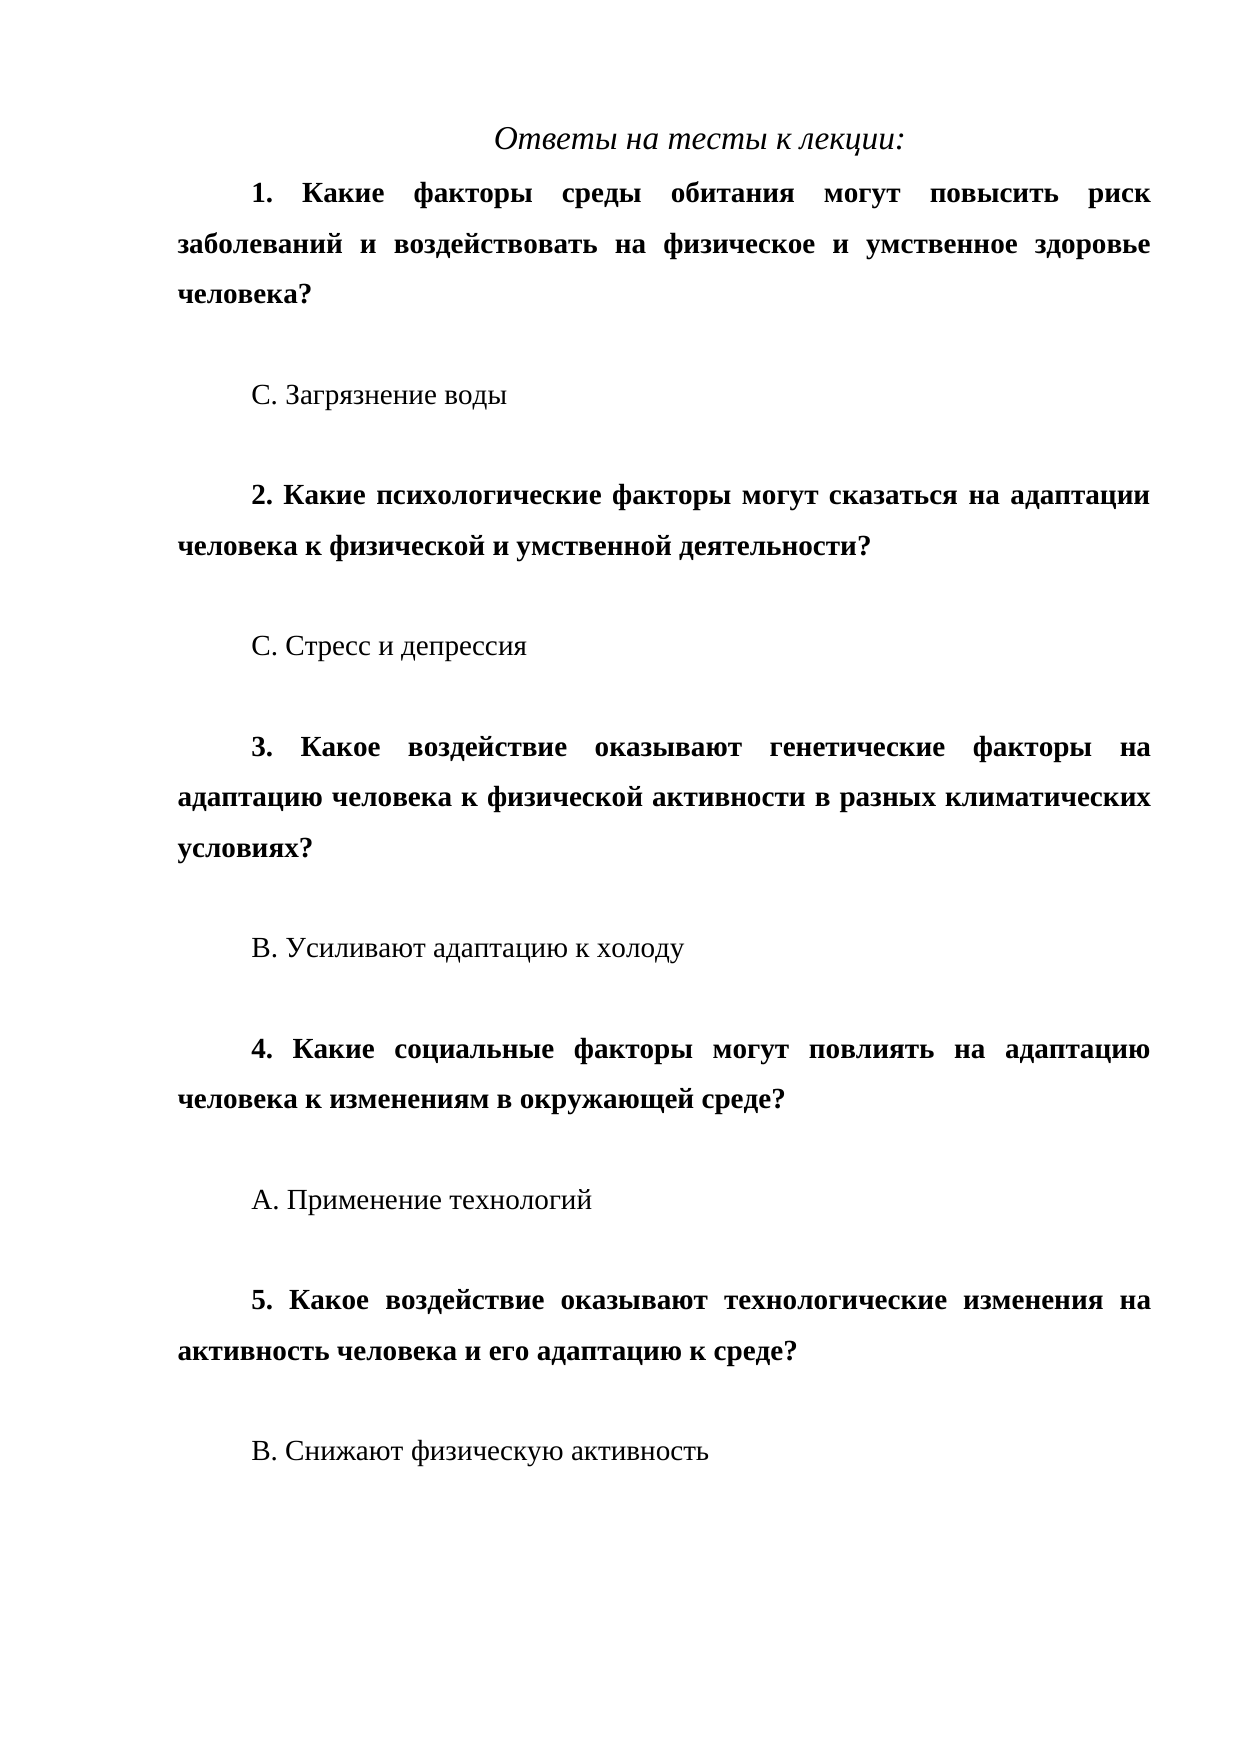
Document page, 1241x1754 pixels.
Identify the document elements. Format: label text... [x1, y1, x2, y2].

text 2. Какие психологические факторы могут сказаться на адаптации человека к физической и умственной деятельности? [177, 477, 1152, 561]
text A. Применение технологий [177, 1182, 1152, 1215]
text 3. Какое воздействие оказывают генетические факторы на адаптацию человека к физической активности в разных климатических условиях? [177, 729, 1152, 863]
text Ответы на тесты к лекции: [177, 118, 1152, 156]
list B. Снижают физическую активность [177, 1433, 1152, 1467]
list C. Загрязнение воды [177, 377, 1152, 410]
list C. Стресс и депрессия [177, 628, 1152, 662]
text 5. Какое воздействие оказывают технологические изменения на активность человека и его адаптацию к среде? [177, 1282, 1152, 1366]
text B. Усиливают адаптацию к холоду [177, 930, 1152, 964]
text 1. Какие факторы среды обитания могут повысить риск заболеваний и воздействовать на физическое и умственное здоровье человека? [177, 176, 1152, 310]
text 4. Какие социальные факторы могут повлиять на адаптацию человека к изменениям в окружающей среде? [177, 1031, 1152, 1115]
